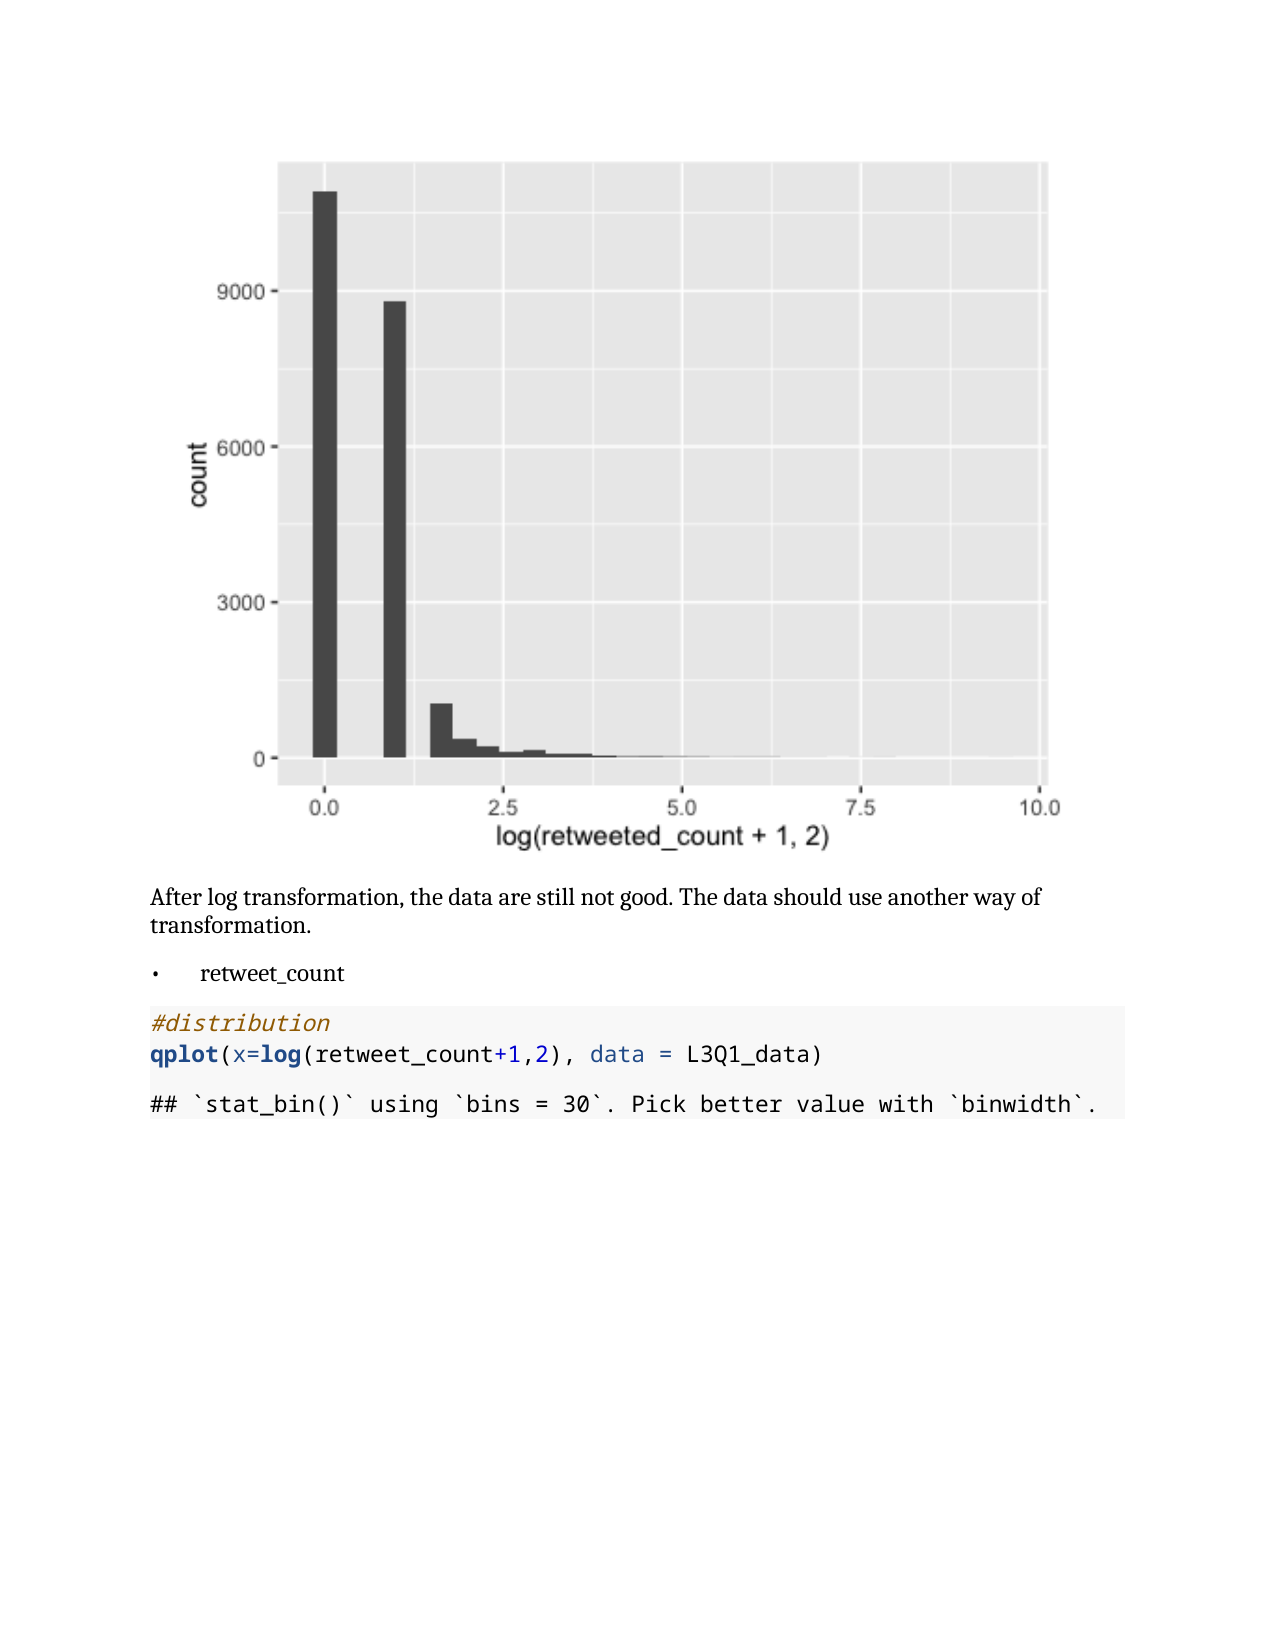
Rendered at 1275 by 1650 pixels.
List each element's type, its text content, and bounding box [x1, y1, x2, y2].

text ## `stat_bin()` using `bins = 30`. Pick better value with `binwidth`. [150, 1088, 1125, 1119]
text After log transformation, the data are still not good. The data should use another way of transformation. [150, 883, 1125, 940]
picture [168, 150, 1062, 864]
list retweet_count [150, 959, 1125, 988]
text #distribution qplot(x=log(retweet_count+1,2), data = L3Q1_data) [329, 1006, 1125, 1069]
